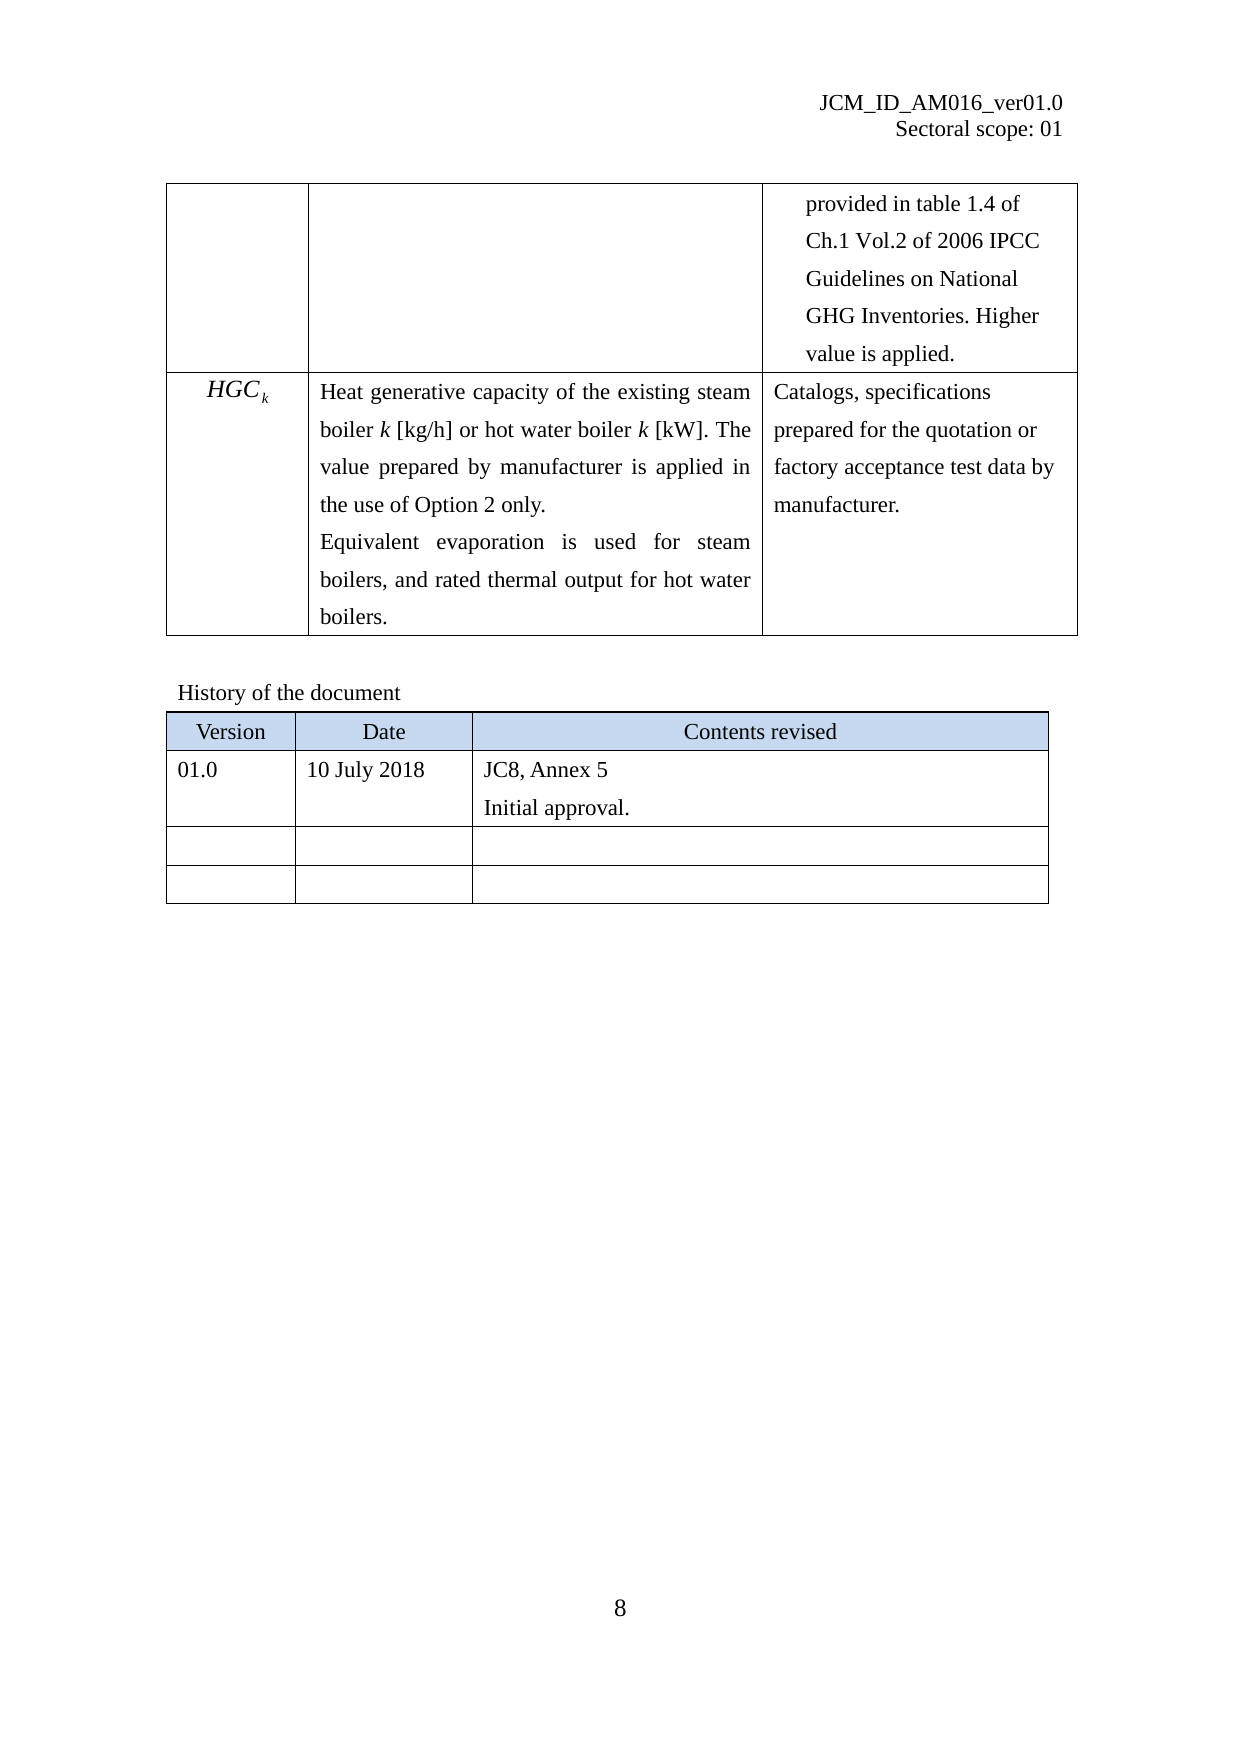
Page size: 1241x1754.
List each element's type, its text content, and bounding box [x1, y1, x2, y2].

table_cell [763, 184, 1077, 372]
table_cell 01.0 [167, 751, 295, 826]
table_cell [167, 184, 308, 372]
table_header Contents revised [473, 713, 1048, 750]
table_cell [296, 827, 472, 864]
table_cell JC8, Annex 5 Initial approval. [473, 751, 1048, 826]
table_header Date [296, 713, 472, 750]
text History of the document [177, 674, 1063, 711]
table_cell [473, 866, 1048, 903]
table_cell [473, 827, 1048, 864]
table_cell [167, 373, 308, 635]
table_cell [296, 866, 472, 903]
table_cell [167, 827, 295, 864]
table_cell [309, 184, 762, 372]
table_header Version [167, 713, 295, 750]
table_cell [167, 866, 295, 903]
table_cell 10 July 2018 [296, 751, 472, 826]
table_cell Catalogs, specifications prepared for the quotation or factory acceptance test data by manufacturer. [763, 373, 1077, 635]
table_cell Heat generative capacity of the existing steam boiler k [kg/h] or hot water boiler k [kW]. The value prepared by manufacturer is applied in the use of Option 2 only. Equivalent evaporation is used for steam boilers, and rated thermal output for hot water boilers. [309, 373, 762, 635]
